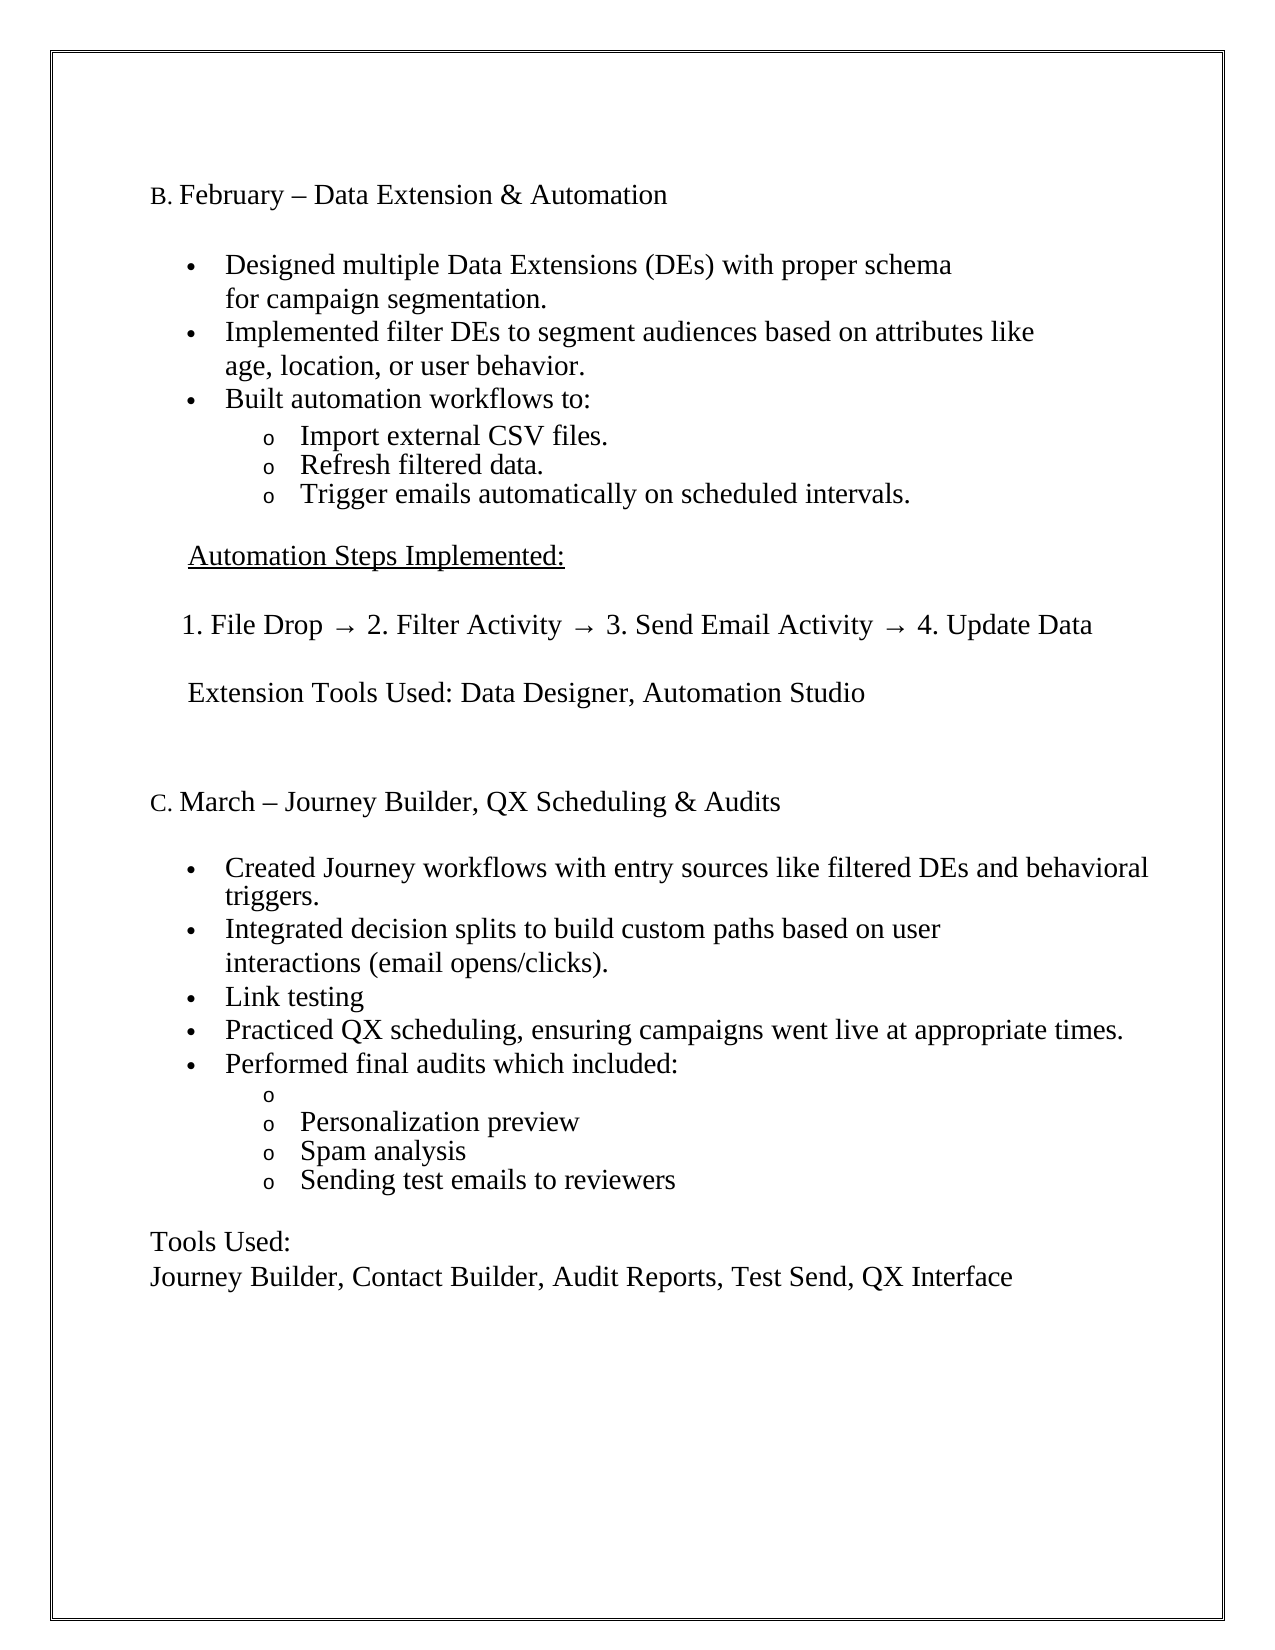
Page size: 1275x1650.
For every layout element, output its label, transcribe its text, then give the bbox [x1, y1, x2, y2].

list Refresh filtered data. [262, 452, 1200, 480]
list Built automation workflows to: [187, 381, 1200, 415]
list Personalization preview [262, 1108, 1200, 1137]
list Designed multiple Data Extensions (DEs) with proper schema for campaign segmentation. [187, 247, 987, 314]
text 1. File Drop → 2. Filter Activity → 3. Send Email Activity → 4. Update Data Extension Tools Used: Data Designer, Automation Studio [181, 607, 1119, 708]
text Journey Builder, Contact Builder, Audit Reports, Test Send, QX Interface [150, 1259, 1200, 1293]
list Created Journey workflows with entry sources like filtered DEs and behavioral triggers. [187, 854, 1200, 912]
list Performed final audits which included: [187, 1046, 1200, 1079]
list Practiced QX scheduling, ensuring campaigns went live at appropriate times. [187, 1012, 1200, 1046]
list March – Journey Builder, QX Scheduling & Audits [150, 784, 1200, 818]
list Sending test emails to reviewers [262, 1166, 1200, 1195]
list Trigger emails automatically on scheduled intervals. [262, 480, 1200, 509]
list Integrated decision splits to build custom paths based on user interactions (email opens/clicks). [187, 912, 1031, 979]
list February – Data Extension & Automation [150, 177, 1200, 211]
list Spam analysis [262, 1137, 1200, 1166]
text Automation Steps Implemented: [187, 538, 1200, 571]
list Implemented filter DEs to segment audiences based on attributes like age, location, or user behavior. [187, 314, 1086, 381]
list Link testing [187, 979, 1031, 1012]
list Import external CSV files. [262, 422, 1200, 452]
text Tools Used: [150, 1224, 1200, 1257]
